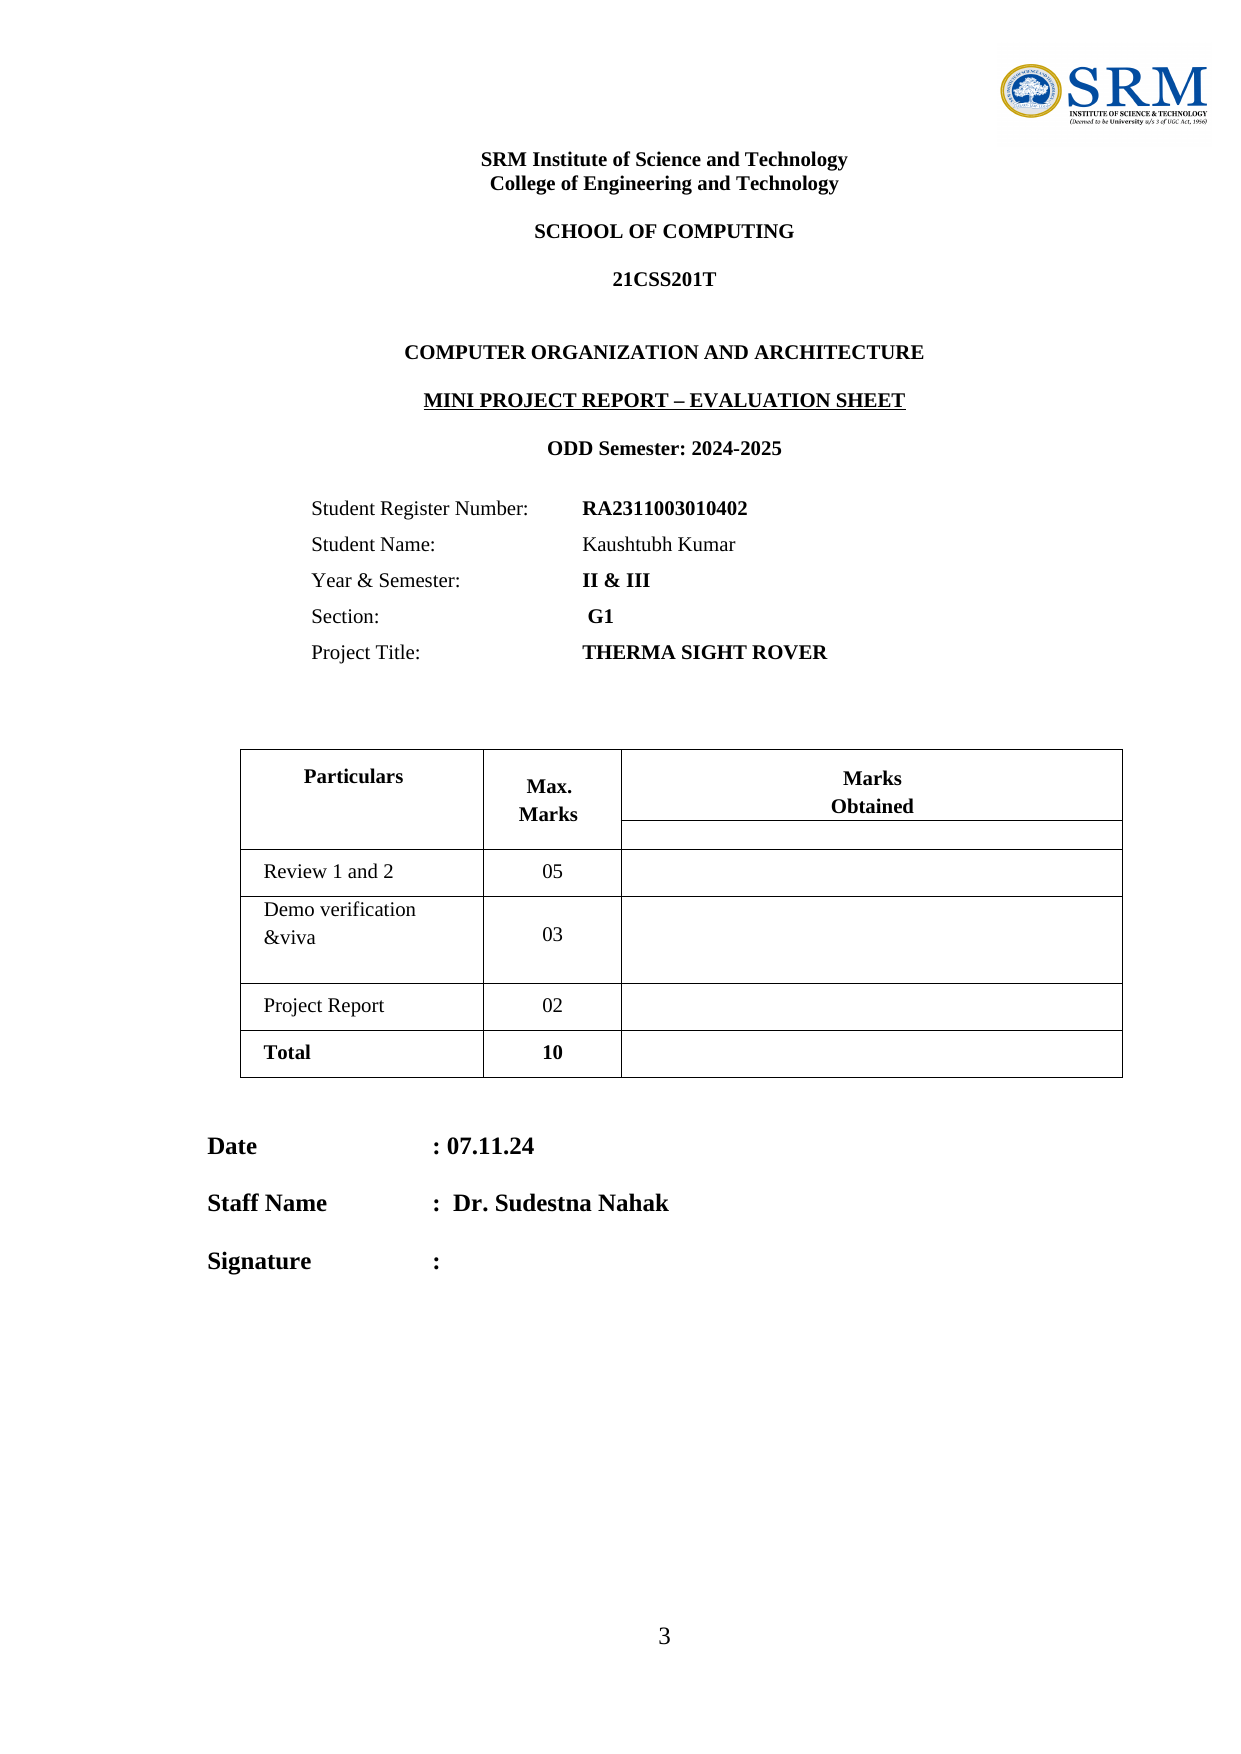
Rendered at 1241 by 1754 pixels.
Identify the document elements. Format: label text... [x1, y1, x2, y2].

table_cell Demo verification &viva [241, 897, 483, 983]
table_cell 10 [484, 1031, 621, 1077]
text MINI PROJECT REPORT – EVALUATION SHEET [207, 388, 1122, 412]
text Signature : [207, 1246, 1122, 1274]
text Student Name: Kaushtubh Kumar [207, 532, 1122, 556]
table_cell Project Report [241, 984, 483, 1029]
text Project Title: THERMA SIGHT ROVER [207, 640, 1122, 664]
table_header Marks Obtained [622, 750, 1122, 820]
table_cell [622, 897, 1122, 983]
text Section: G1 [207, 604, 1122, 628]
table_cell Total [241, 1031, 483, 1077]
text SRM Institute of Science and Technology [207, 147, 1122, 171]
table_cell [622, 821, 1122, 849]
table_cell Review 1 and 2 [241, 850, 483, 896]
table_cell 05 [484, 850, 621, 896]
table_cell [622, 984, 1122, 1029]
picture [997, 42, 1212, 147]
table_cell [622, 850, 1122, 896]
table_cell 02 [484, 984, 621, 1029]
text College of Engineering and Technology [207, 171, 1122, 195]
table_cell 03 [484, 897, 621, 983]
text Staff Name : Dr. Sudestna Nahak [207, 1188, 1122, 1217]
table_header Particulars [241, 750, 483, 849]
text 21CSS201T [207, 267, 1122, 291]
text Year & Semester: II & III [207, 568, 1122, 592]
text SCHOOL OF COMPUTING [207, 219, 1122, 243]
text COMPUTER ORGANIZATION AND ARCHITECTURE [207, 340, 1122, 364]
text ODD Semester: 2024-2025 [207, 436, 1122, 460]
table_header Max. Marks [484, 750, 621, 849]
table_cell [622, 1031, 1122, 1077]
text Student Register Number: RA2311003010402 [207, 496, 1122, 520]
text Date : 07.11.24 [207, 1131, 1122, 1159]
